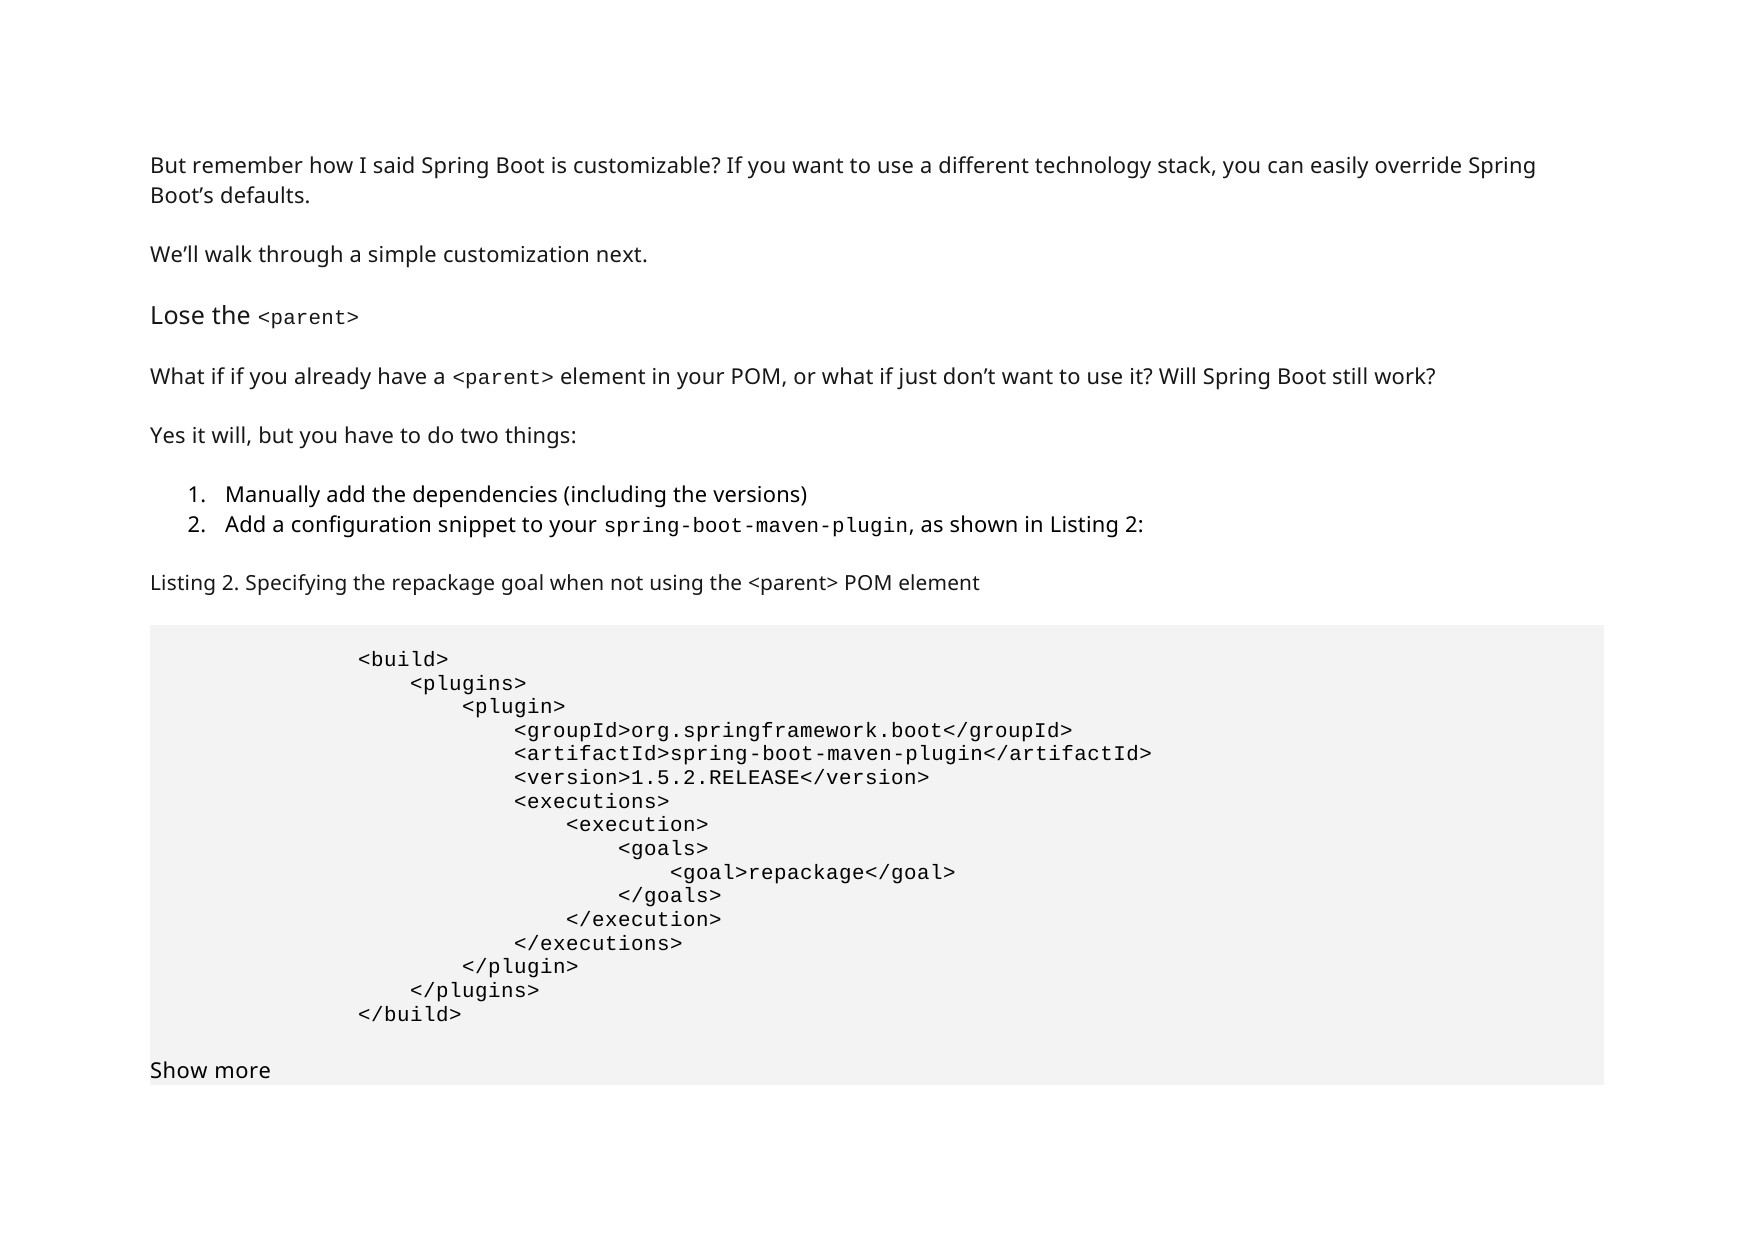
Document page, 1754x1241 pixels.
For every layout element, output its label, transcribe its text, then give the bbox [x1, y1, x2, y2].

text Lose the <parent> [150, 298, 1604, 332]
list Manually add the dependencies (including the versions) [187, 479, 1604, 509]
text </plugin> [150, 956, 1604, 980]
text We’ll walk through a simple customization next. [150, 239, 1604, 268]
text <groupId>org.springframework.boot</groupId> [150, 720, 1604, 743]
text Show more [150, 1055, 1604, 1085]
text But remember how I said Spring Boot is customizable? If you want to use a different technology stack, you can easily override Spring Boot’s defaults. [150, 150, 1604, 209]
text <plugins> [150, 672, 1604, 696]
text </plugins> [150, 980, 1604, 1003]
list Add a configuration snippet to your spring-boot-maven-plugin, as shown in Listing 2: [187, 509, 1604, 538]
text </execution> [150, 909, 1604, 933]
text <goal>repackage</goal> [150, 862, 1604, 885]
text <build> [150, 649, 1604, 672]
text <goals> [150, 838, 1604, 862]
text What if if you already have a <parent> element in your POM, or what if just don’t want to use it? Will Spring Boot still work? [150, 361, 1604, 391]
text <execution> [150, 814, 1604, 838]
text Yes it will, but you have to do two things: [150, 420, 1604, 450]
text </build> [150, 1003, 1604, 1027]
text <executions> [150, 791, 1604, 814]
text <artifactId>spring-boot-maven-plugin</artifactId> [150, 743, 1604, 767]
text </goals> [150, 885, 1604, 909]
text <version>1.5.2.RELEASE</version> [150, 767, 1604, 791]
text </executions> [150, 933, 1604, 956]
text <plugin> [150, 696, 1604, 720]
text Listing 2. Specifying the repackage goal when not using the <parent> POM element [150, 568, 1604, 596]
